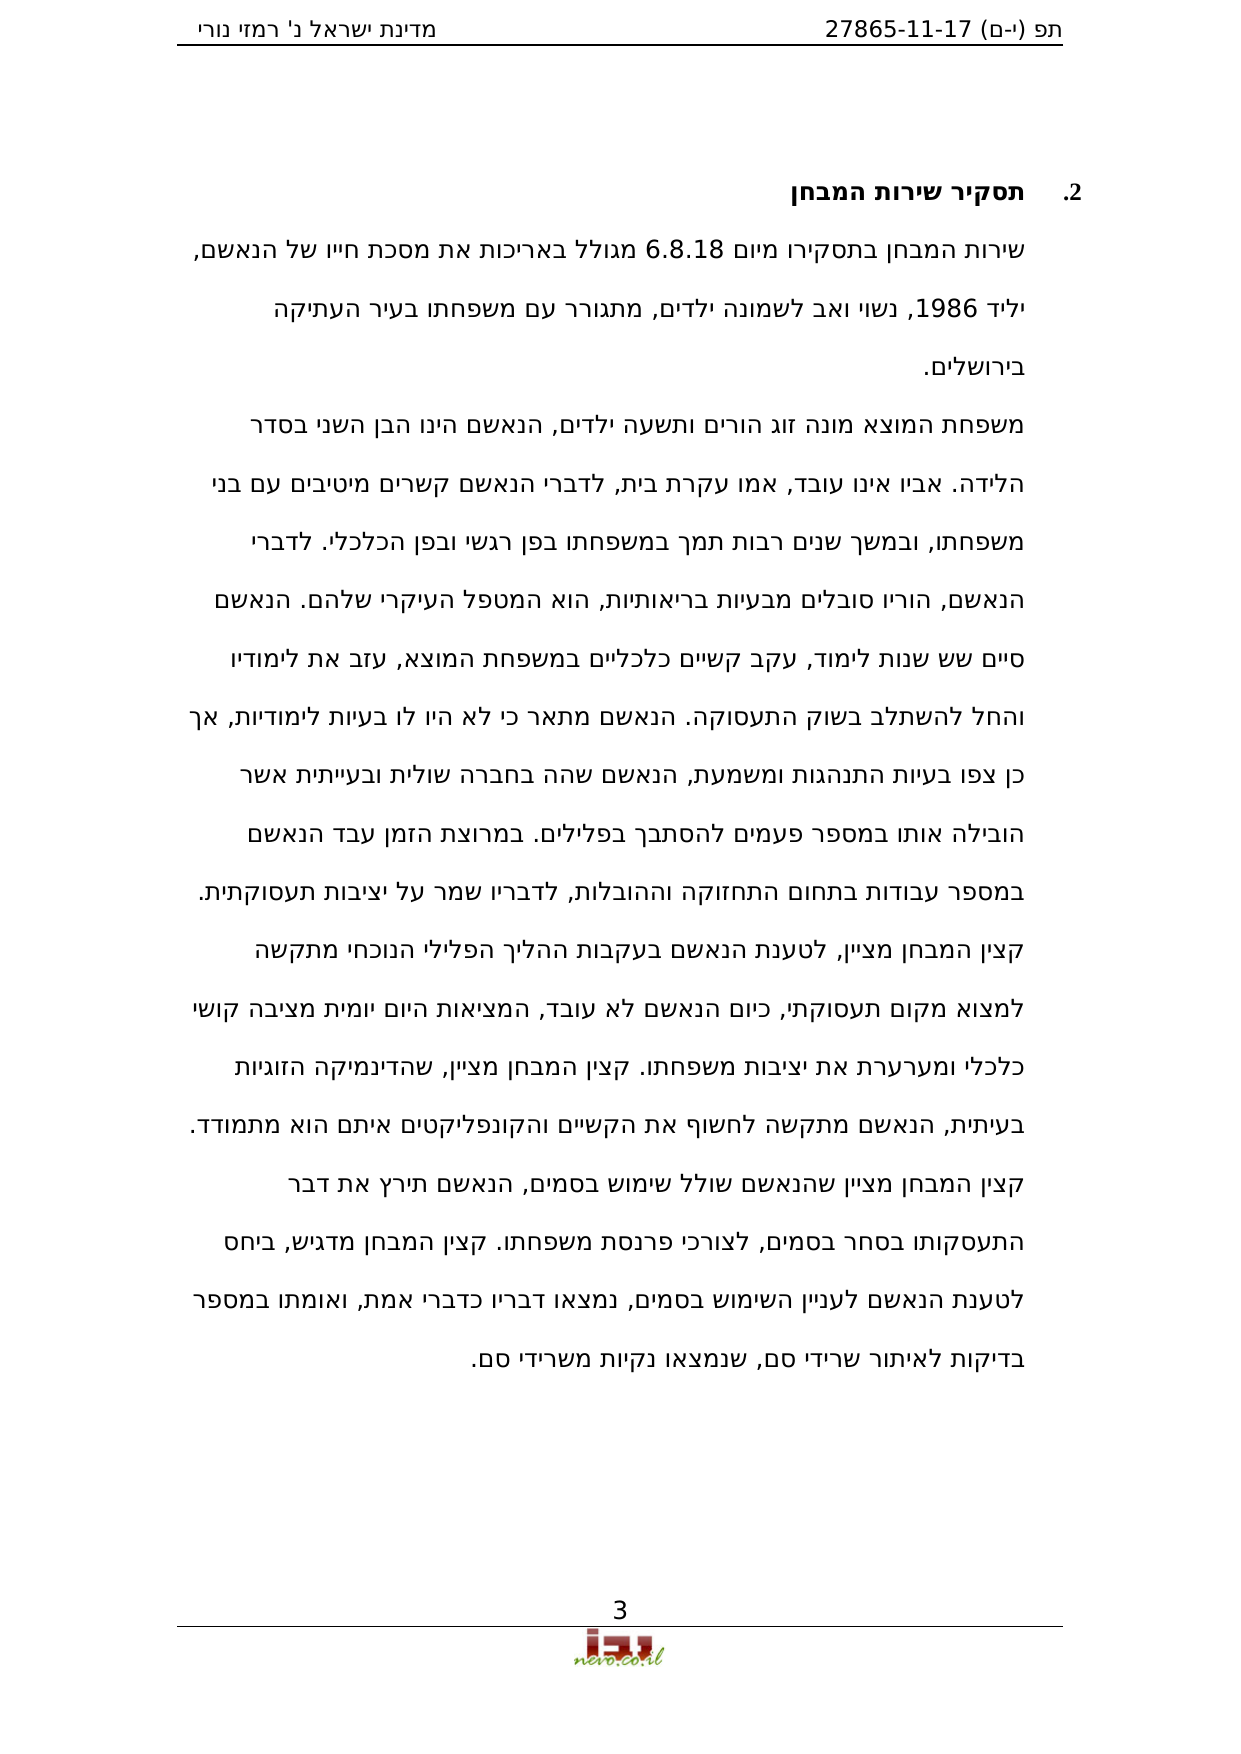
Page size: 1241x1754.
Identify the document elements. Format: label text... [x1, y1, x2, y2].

text קצין המבחן מציין שהנאשם שולל שימוש בסמים, הנאשם תירץ את דבר התעסקותו בסחר בסמים, לצורכי פרנסת משפחתו. קצין המבחן מדגיש, ביחס לטענת הנאשם לעניין השימוש בסמים, נמצאו דבריו כדברי אמת, ואומתו במספר בדיקות לאיתור שרידי סם, שנמצאו נקיות משרידי סם. [177, 1169, 1026, 1373]
picture [574, 1628, 666, 1667]
text שירות המבחן בתסקירו מיום 6.8.18 מגולל באריכות את מסכת חייו של הנאשם, יליד 1986, נשוי ואב לשמונה ילדים, מתגורר עם משפחתו בעיר העתיקה בירושלים. משפחת המוצא מונה זוג הורים ותשעה ילדים, הנאשם הינו הבן השני בסדר הלידה. אביו אינו עובד, אמו עקרת בית, לדברי הנאשם קשרים מיטיבים עם בני משפחתו, ובמשך שנים רבות תמך במשפחתו בפן רגשי ובפן הכלכלי. לדברי הנאשם, הוריו סובלים מבעיות בריאותיות, הוא המטפל העיקרי שלהם. הנאשם סיים שש שנות לימוד, עקב קשיים כלכליים במשפחת המוצא, עזב את לימודיו והחל להשתלב בשוק התעסוקה. הנאשם מתאר כי לא היו לו בעיות לימודיות, אך כן צפו בעיות התנהגות ומשמעת, הנאשם שהה בחברה שולית ובעייתית אשר הובילה אותו במספר פעמים להסתבך בפלילים. במרוצת הזמן עבד הנאשם במספר עבודות בתחום התחזוקה וההובלות, לדבריו שמר על יציבות תעסוקתית. [177, 236, 1026, 907]
text קצין המבחן מציין, לטענת הנאשם בעקבות ההליך הפלילי הנוכחי מתקשה למצוא מקום תעסוקתי, כיום הנאשם לא עובד, המציאות היום יומית מציבה קושי כלכלי ומערערת את יציבות משפחתו. קצין המבחן מציין, שהדינמיקה הזוגיות בעיתית, הנאשם מתקשה לחשוף את הקשיים והקונפליקטים איתם הוא מתמודד. [177, 936, 1026, 1140]
list תסקיר שירות המבחן [177, 177, 1063, 206]
